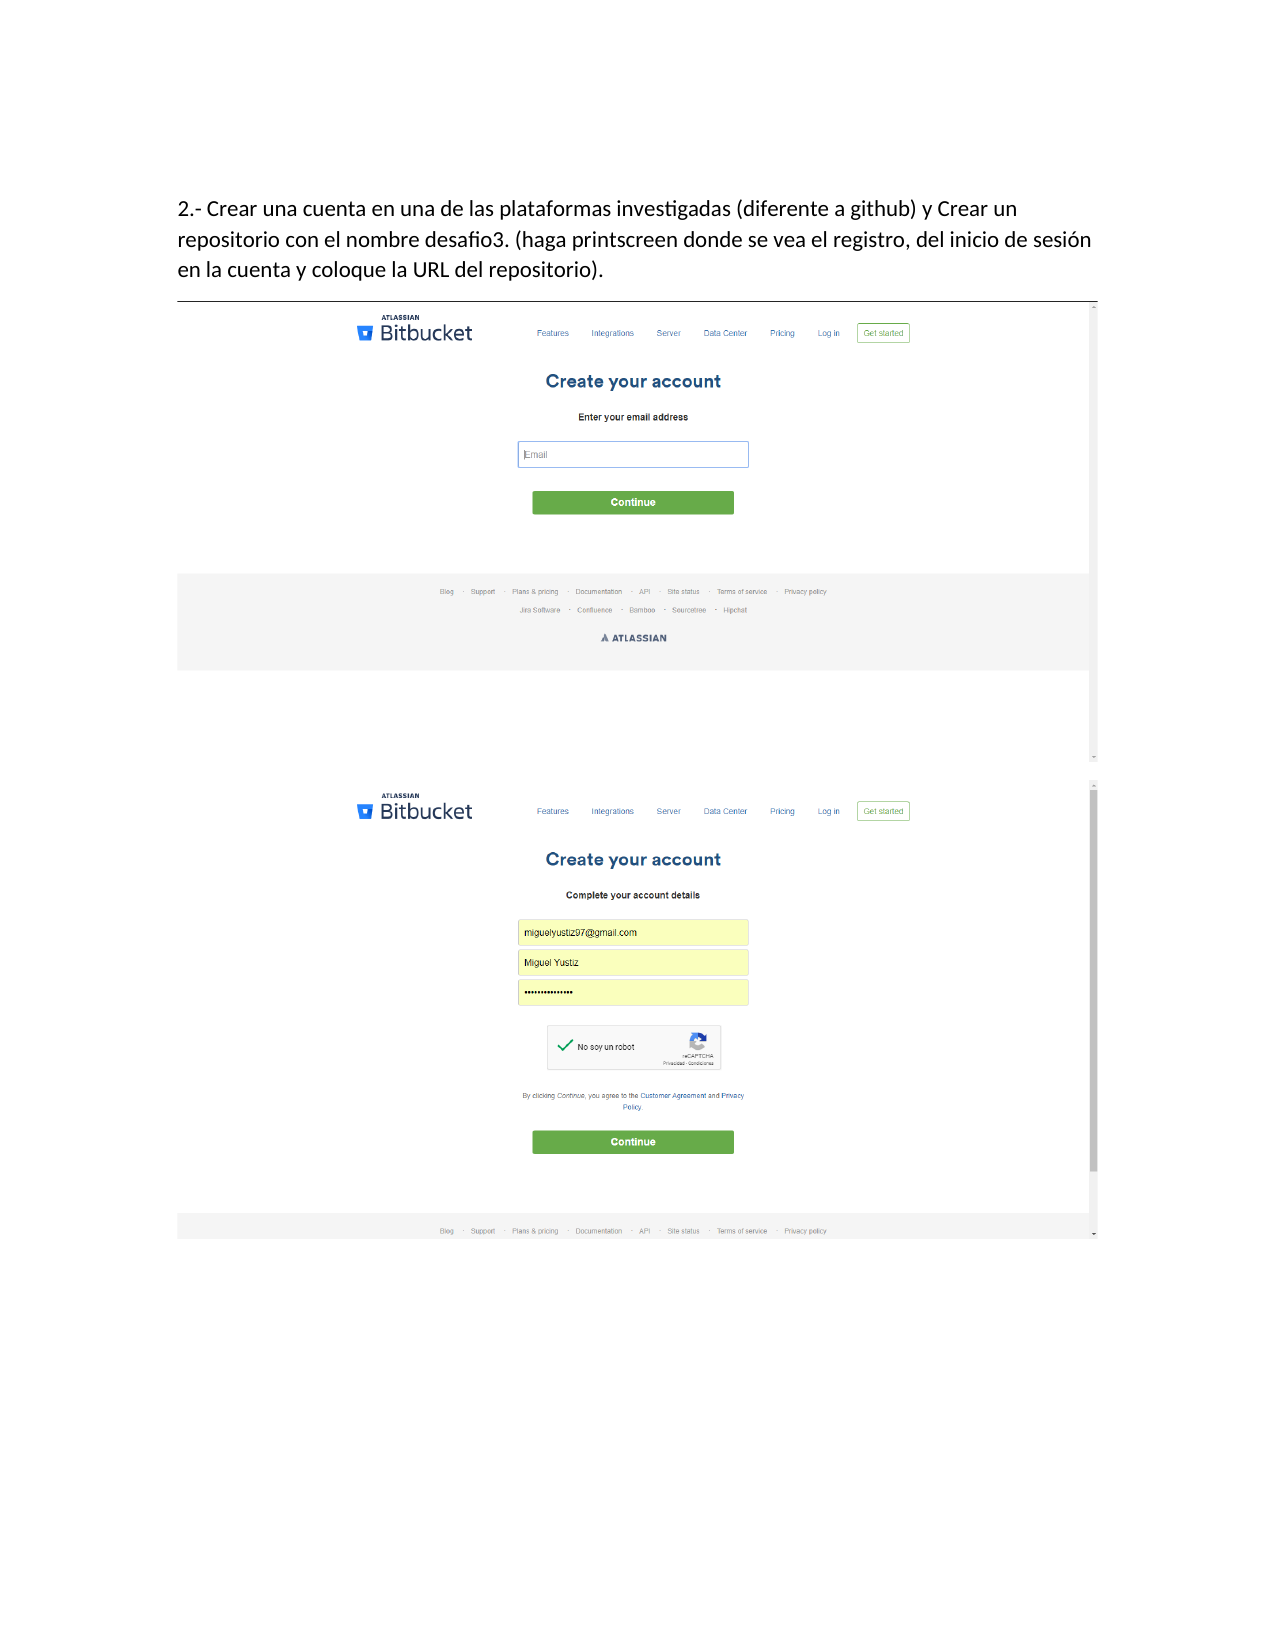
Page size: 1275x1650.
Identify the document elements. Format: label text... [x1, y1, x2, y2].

picture [177, 780, 1098, 1239]
picture [177, 301, 1098, 762]
text 2.- Crear una cuenta en una de las plataformas investigadas (diferente a github) y Crear un repositorio con el nombre desafio3. (haga printscreen donde se vea el registro, del inicio de sesión en la cuenta y coloque la URL del repositorio). [177, 194, 1098, 283]
